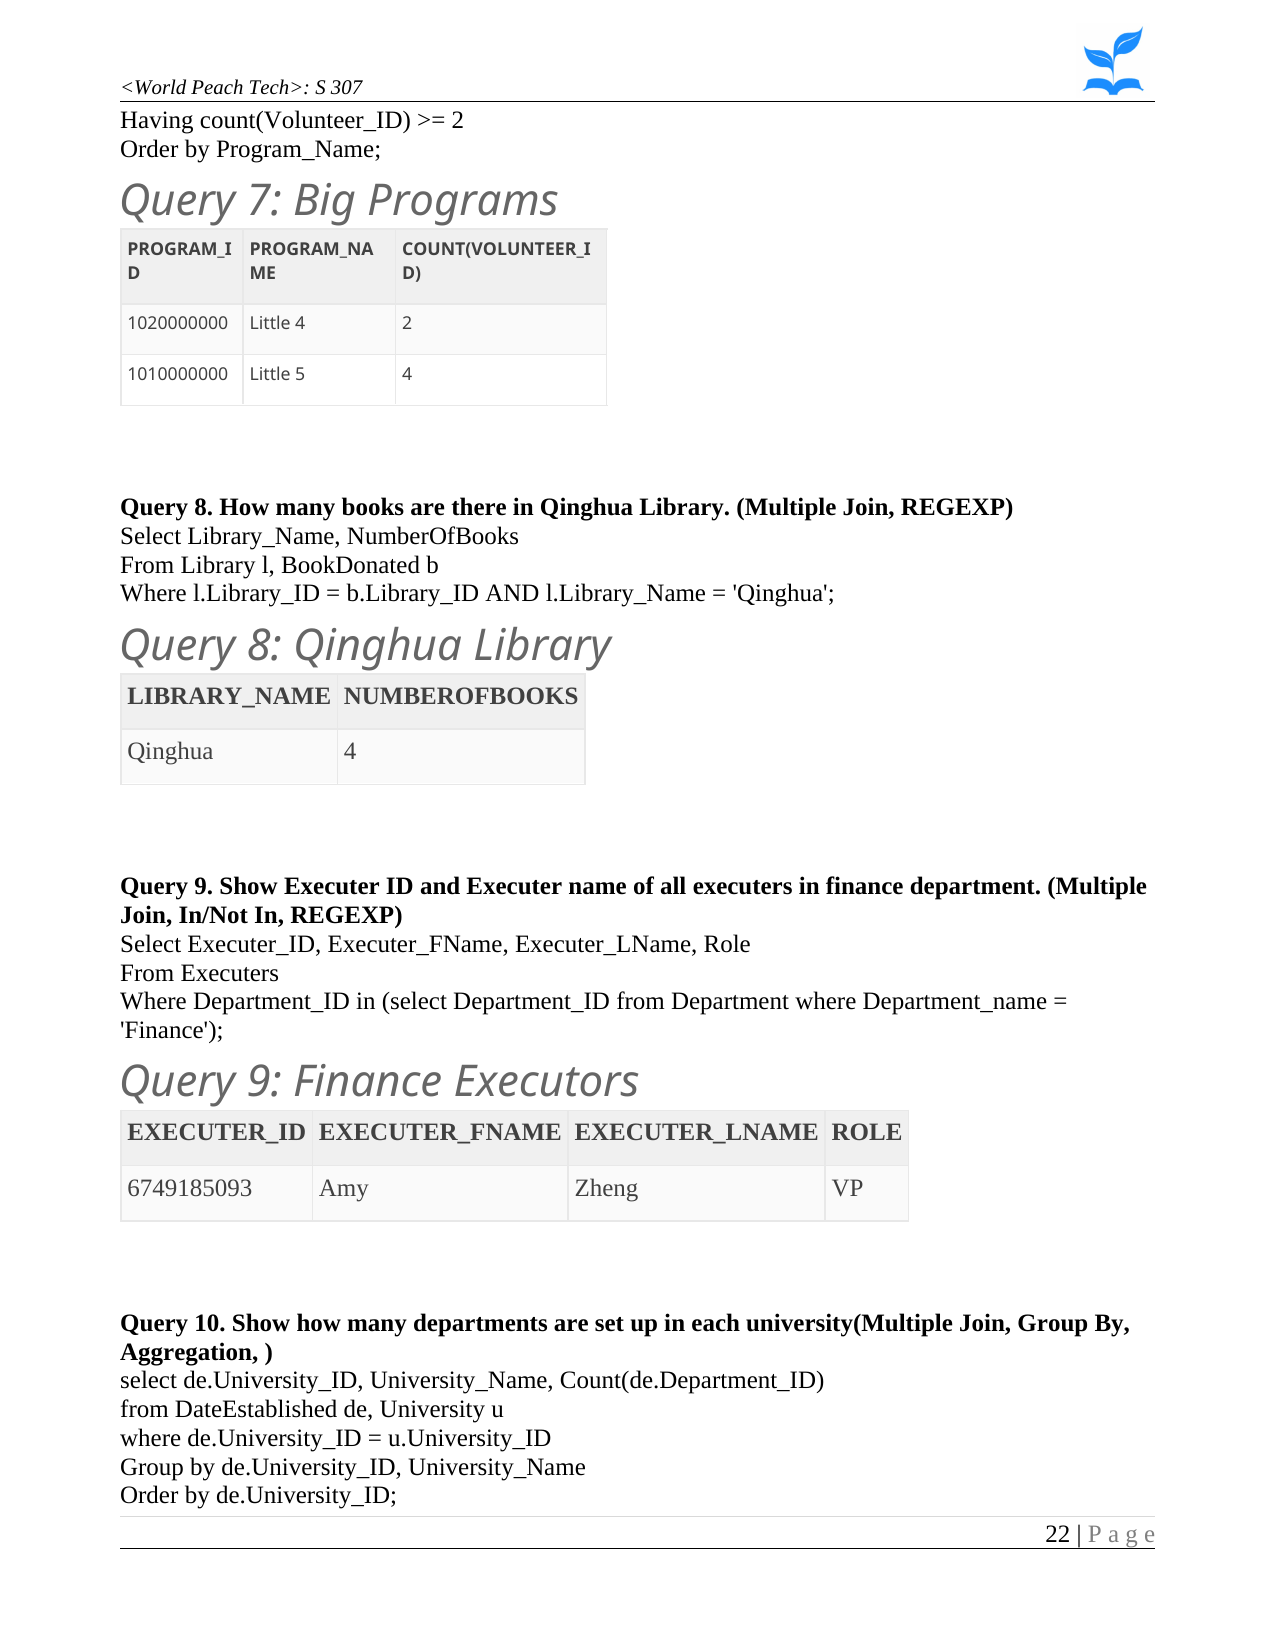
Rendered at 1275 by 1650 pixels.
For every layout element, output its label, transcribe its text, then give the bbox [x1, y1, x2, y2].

text where de.University_ID = u.University_ID [120, 1423, 1155, 1452]
text Query 9. Show Executer ID and Executer name of all executers in finance department. (Multiple Join, In/Not In, REGEXP) [120, 871, 1155, 929]
table_cell VP [826, 1166, 908, 1220]
table_cell 1010000000 [122, 355, 242, 404]
table_cell Amy [313, 1166, 567, 1220]
text from DateEstablished de, University u [120, 1394, 1155, 1423]
table_cell Zheng [569, 1166, 824, 1220]
table_header NUMBEROFBOOKS [338, 675, 584, 728]
picture [1076, 23, 1150, 98]
table_header ROLE [826, 1111, 908, 1165]
text Select Executer_ID, Executer_FName, Executer_LName, Role [120, 929, 1155, 958]
text From Library l, BookDonated b [120, 550, 1155, 578]
text Order by Program_Name; [120, 134, 1155, 162]
text Where Department_ID in (select Department_ID from Department where Department_name = 'Finance'); [120, 986, 1155, 1044]
text Query 10. Show how many departments are set up in each university(Multiple Join, Group By, Aggregation, ) [120, 1308, 1155, 1365]
table_header LIBRARY_NAME [122, 675, 337, 728]
text Having count(Volunteer_ID) >= 2 [120, 105, 1155, 134]
subtitle Query 9: Finance Executors [118, 1044, 1157, 1109]
table_cell Qinghua [122, 730, 337, 783]
table_cell Little 5 [244, 355, 395, 404]
table_header PROGRAM_NAME [244, 230, 395, 303]
text Order by de.University_ID; [120, 1480, 1155, 1509]
table_cell 4 [396, 355, 606, 404]
table_cell 2 [396, 305, 606, 354]
text select de.University_ID, University_Name, Count(de.Department_ID) [120, 1365, 1155, 1394]
table_cell 6749185093 [122, 1166, 312, 1220]
table_cell 4 [338, 730, 584, 783]
subtitle Query 7: Big Programs [118, 162, 1157, 228]
text Query 8. How many books are there in Qinghua Library. (Multiple Join, REGEXP) [120, 492, 1155, 521]
table_header EXECUTER_LNAME [569, 1111, 824, 1165]
subtitle Query 8: Qinghua Library [118, 607, 1157, 673]
text Group by de.University_ID, University_Name [120, 1452, 1155, 1480]
table_header PROGRAM_ID [122, 230, 242, 303]
table_header EXECUTER_ID [122, 1111, 312, 1165]
table_cell Little 4 [244, 305, 395, 354]
table_header COUNT(VOLUNTEER_ID) [396, 230, 606, 303]
table_header EXECUTER_FNAME [313, 1111, 567, 1165]
text Select Library_Name, NumberOfBooks [120, 521, 1155, 550]
table_cell 1020000000 [122, 305, 242, 354]
text From Executers [120, 958, 1155, 986]
text Where l.Library_ID = b.Library_ID AND l.Library_Name = 'Qinghua'; [120, 578, 1155, 607]
